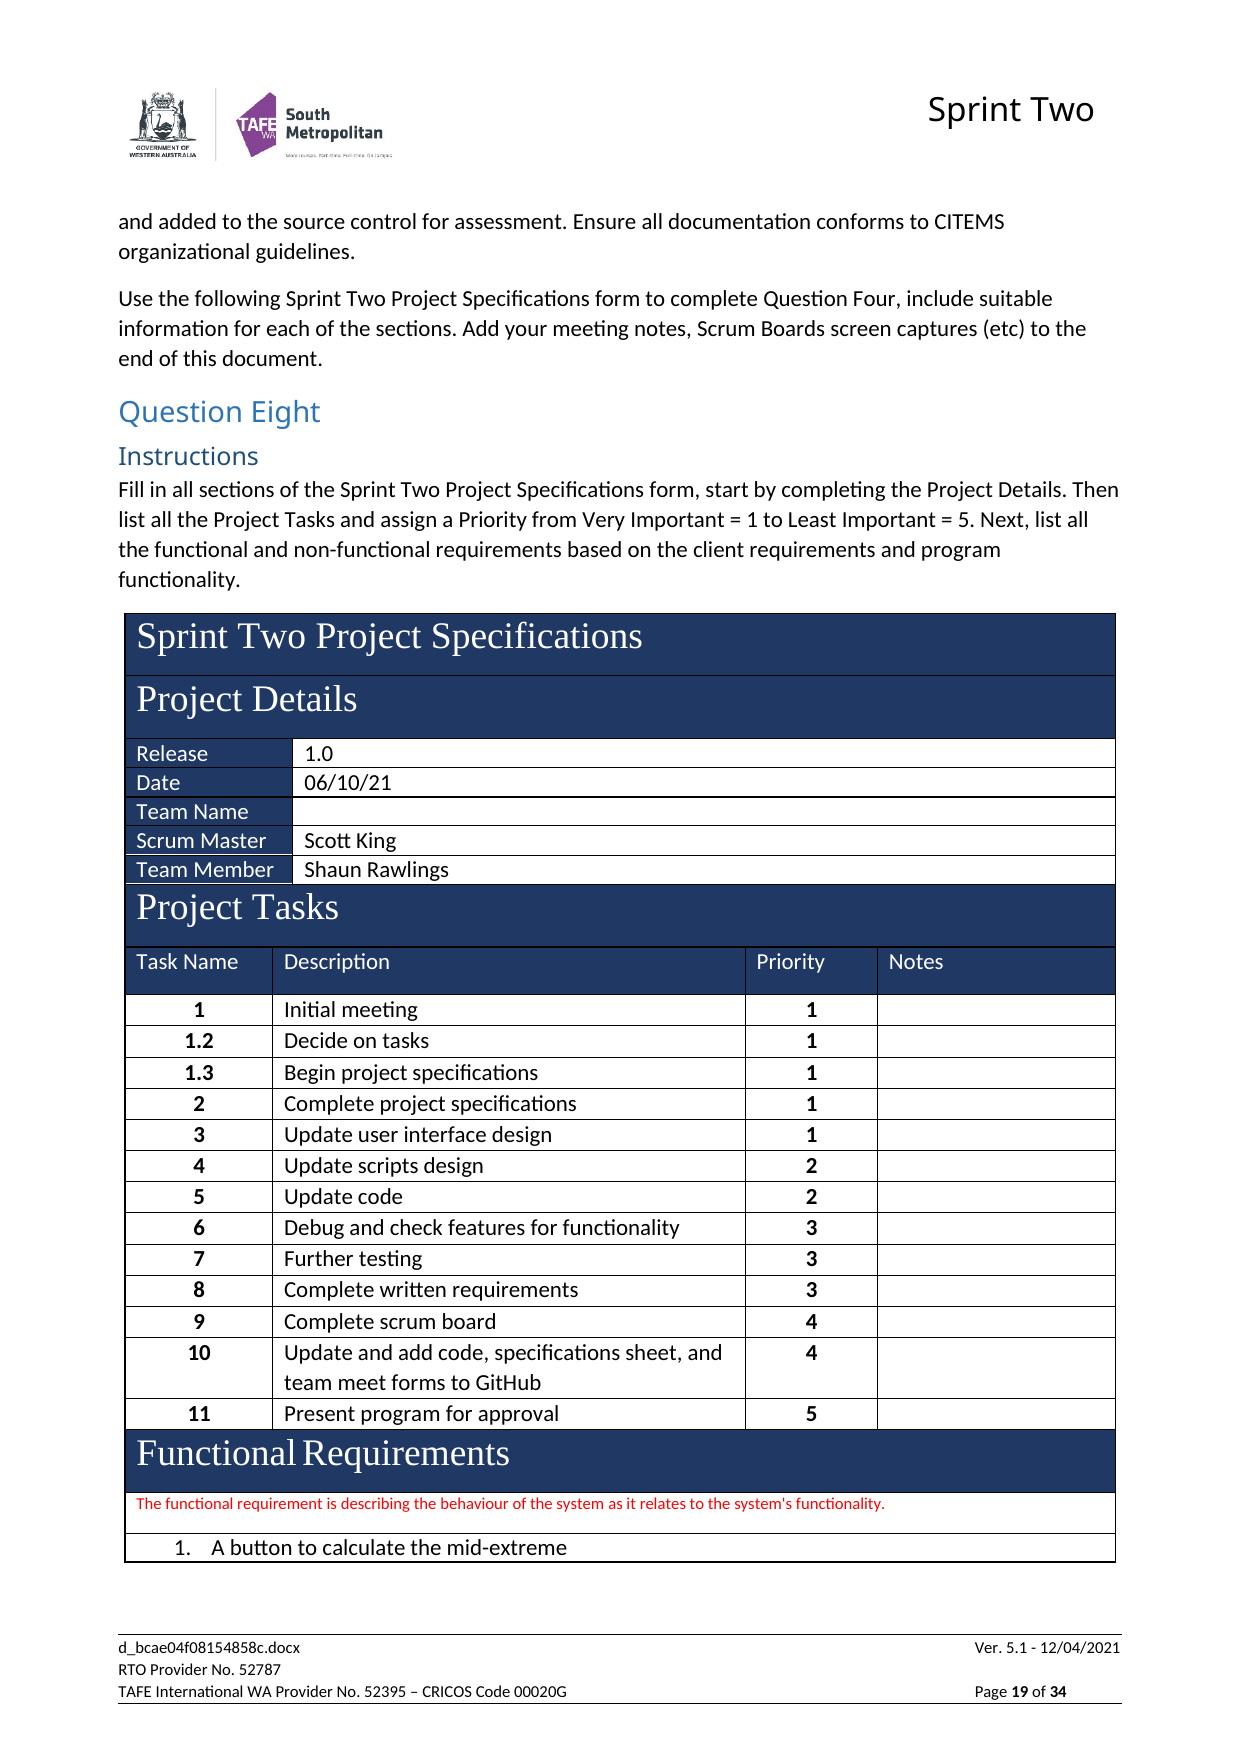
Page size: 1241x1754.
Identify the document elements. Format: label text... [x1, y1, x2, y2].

text Fill in all sections of the Sprint Two Project Specifications form, start by completing the Project Details. Then list all the Project Tasks and assign a Priority from Very Important = 1 to Least Important = 5. Next, list all the functional and non-functional requirements based on the client requirements and program functionality. [118, 475, 1122, 593]
table_cell Task Name [126, 948, 272, 994]
table_cell 1.3 [126, 1058, 272, 1088]
table_cell Debug and check features for functionality [273, 1213, 745, 1243]
table_cell 9 [126, 1307, 272, 1337]
table_cell Scrum Master [126, 826, 292, 854]
table_cell 1 [746, 1089, 877, 1119]
table_cell 8 [126, 1276, 272, 1306]
table_cell [878, 995, 1115, 1025]
table_cell Present program for approval [273, 1399, 745, 1429]
table_cell 1 [746, 995, 877, 1025]
table_cell Team Name [126, 798, 292, 825]
table_cell 4 [746, 1307, 877, 1337]
table_cell Complete written requirements [273, 1276, 745, 1306]
table_cell Date [126, 768, 292, 796]
table_cell 11 [126, 1399, 272, 1429]
subtitle Instructions [118, 438, 1122, 472]
table_cell [878, 1182, 1115, 1212]
table_cell 1 [126, 995, 272, 1025]
table_cell [878, 1245, 1115, 1274]
table_cell Priority [746, 948, 877, 994]
table_cell Complete project specifications [273, 1089, 745, 1119]
table_cell Project Details [126, 676, 1115, 738]
table_cell Begin project specifications [273, 1058, 745, 1088]
table_cell [878, 1338, 1115, 1398]
table_cell 1.0 [293, 739, 1115, 767]
table_cell Update and add code, specifications sheet, and team meet forms to GitHub [273, 1338, 745, 1398]
table_cell [878, 1276, 1115, 1306]
table_cell Functional Requirements [126, 1430, 1115, 1492]
table_cell Initial meeting [273, 995, 745, 1025]
picture [129, 88, 393, 161]
table_cell 7 [126, 1245, 272, 1274]
table_cell 2 [126, 1089, 272, 1119]
table_cell Update user interface design [273, 1120, 745, 1150]
table_cell 1.2 [126, 1026, 272, 1057]
table_cell Project Tasks [126, 885, 1115, 946]
table_cell 3 [746, 1245, 877, 1274]
table_cell [878, 1213, 1115, 1243]
table_cell 3 [746, 1213, 877, 1243]
table_cell Shaun Rawlings [293, 856, 1115, 883]
table_cell 3 [746, 1276, 877, 1306]
table_cell 5 [746, 1399, 877, 1429]
table_cell [293, 798, 1115, 825]
table_cell Scott King [293, 826, 1115, 854]
table_cell The functional requirement is describing the behaviour of the system as it relates to the system's functionality. [126, 1493, 1115, 1532]
table_cell Decide on tasks [273, 1026, 745, 1057]
table_cell Notes [878, 948, 1115, 994]
table_cell 4 [746, 1338, 877, 1398]
table_cell 1 [746, 1058, 877, 1088]
table_cell Release [126, 739, 292, 767]
table_cell 06/10/21 [293, 768, 1115, 796]
table_cell [878, 1120, 1115, 1150]
table_cell Description [273, 948, 745, 994]
table_cell [878, 1307, 1115, 1337]
table_cell 6 [126, 1213, 272, 1243]
table_cell 1 [746, 1026, 877, 1057]
table_cell 10 [126, 1338, 272, 1398]
table_cell 2 [746, 1151, 877, 1181]
table_cell Update code [273, 1182, 745, 1212]
table_cell Complete scrum board [273, 1307, 745, 1337]
table_cell [878, 1026, 1115, 1057]
table_cell 3 [126, 1120, 272, 1150]
table_cell [878, 1089, 1115, 1119]
table_cell Update scripts design [273, 1151, 745, 1181]
subtitle Question Eight [118, 391, 1122, 431]
table_cell 5 [126, 1182, 272, 1212]
table_cell 4 [126, 1151, 272, 1181]
table_cell 2 [746, 1182, 877, 1212]
table_cell 1 [746, 1120, 877, 1150]
table_cell [878, 1058, 1115, 1088]
table_header Sprint Two Project Specifications [126, 614, 1115, 675]
text Use the following Sprint Two Project Specifications form to complete Question Four, include suitable information for each of the sections. Add your meeting notes, Scrum Boards screen captures (etc) to the end of this document. [118, 284, 1122, 372]
table_cell [878, 1399, 1115, 1429]
table_cell [878, 1151, 1115, 1181]
table_cell Team Member [126, 856, 292, 883]
table_cell Further testing [273, 1245, 745, 1274]
